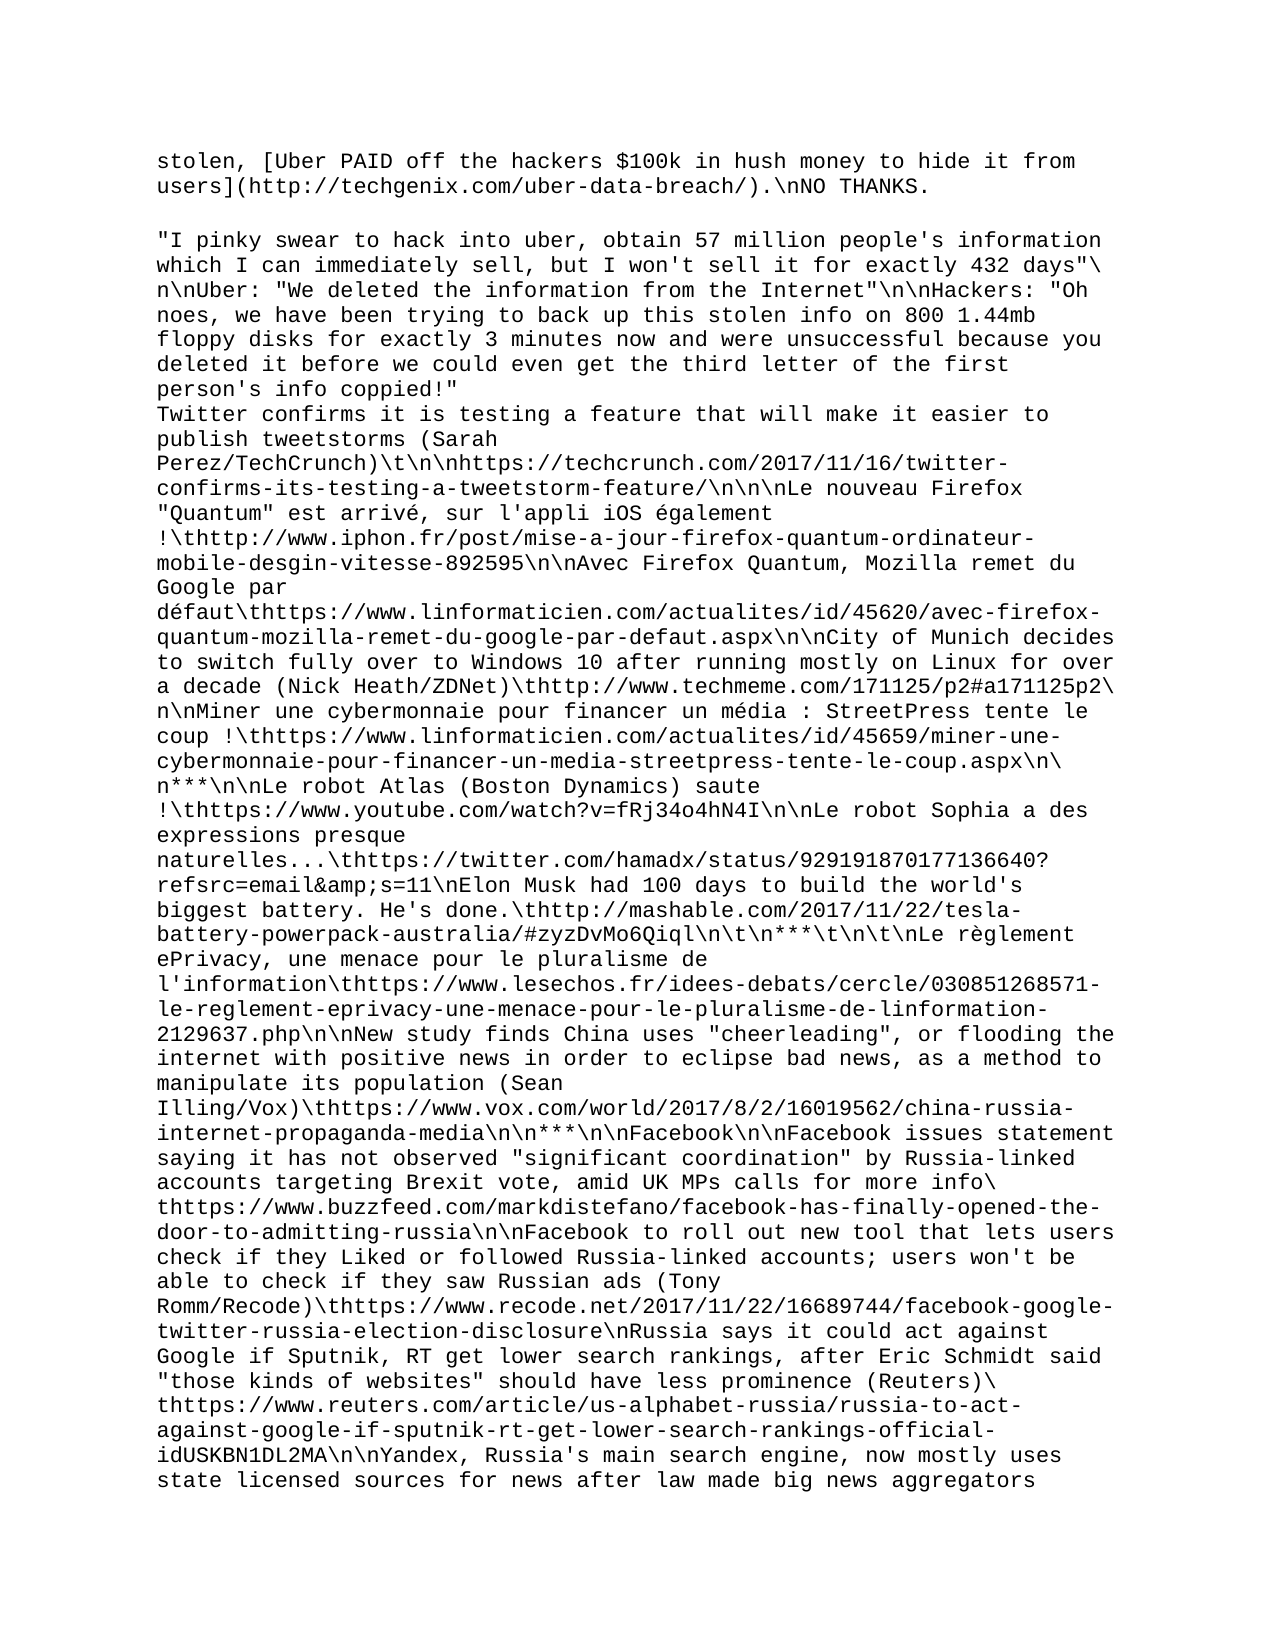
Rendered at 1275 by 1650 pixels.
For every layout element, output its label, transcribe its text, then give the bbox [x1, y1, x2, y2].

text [156, 403, 1118, 1494]
text "I pinky swear to hack into uber, obtain 57 million people's information which I can immediately sell, but I won't sell it for exactly 432 days"\n\nUber: "We deleted the information from the Internet"\n\nHackers: "Oh noes, we have been trying to back up this stolen info on 800 1.44mb floppy disks for exactly 3 minutes now and were unsuccessful because you deleted it before we could even get the third letter of the first person's info coppied!" [156, 199, 1118, 403]
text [156, 150, 1118, 199]
